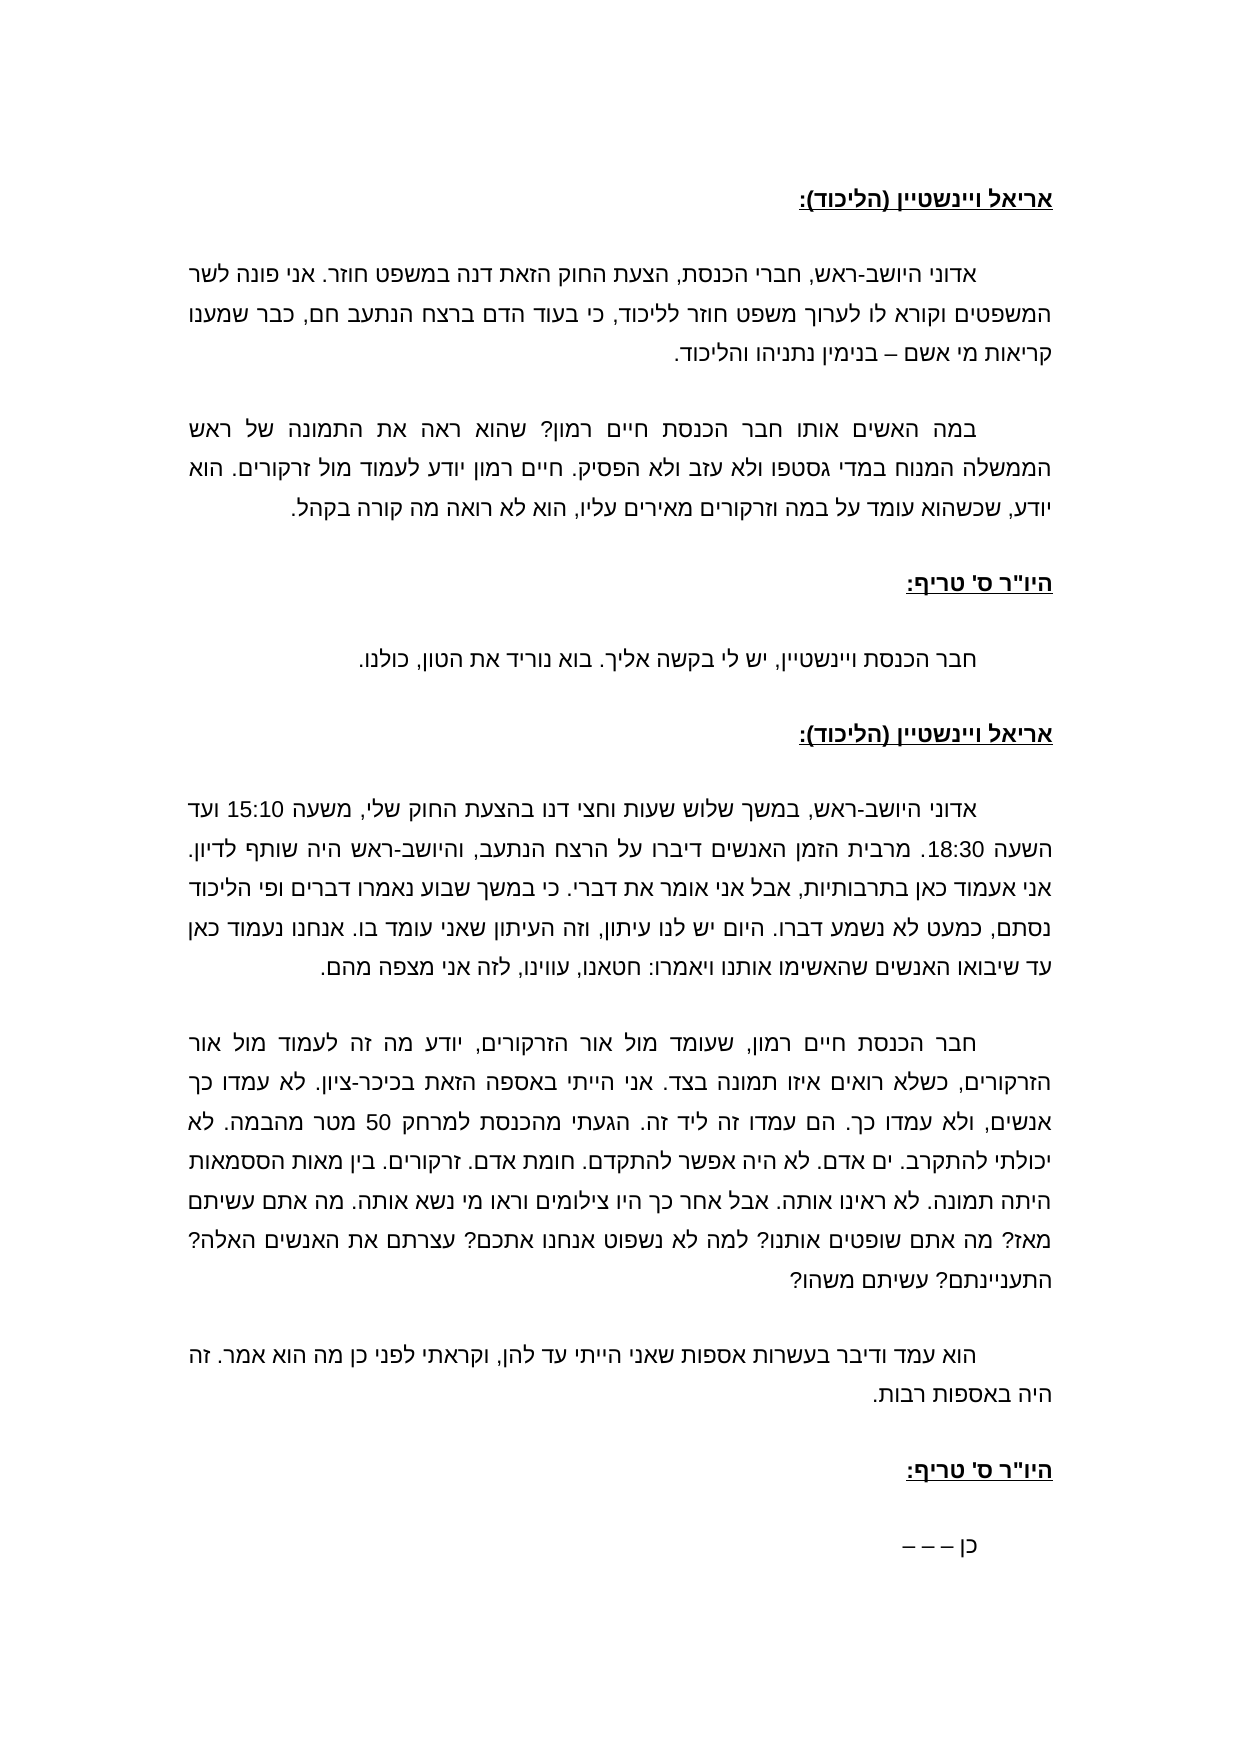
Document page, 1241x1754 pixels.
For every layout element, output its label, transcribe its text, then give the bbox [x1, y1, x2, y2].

text חבר הכנסת ויינשטיין, יש לי בקשה אליך. בוא נוריד את הטון, כולנו. [187, 646, 1053, 672]
text הוא עמד ודיבר בעשרות אספות שאני הייתי עד להן, וקראתי לפני כן מה הוא אמר. זה היה באספות רבות. [187, 1342, 1053, 1408]
text אריאל ויינשטיין (הליכוד): [187, 186, 1053, 212]
text חבר הכנסת חיים רמון, שעומד מול אור הזרקורים, יודע מה זה לעמוד מול אור הזרקורים, כשלא רואים איזו תמונה בצד. אני הייתי באספה הזאת בכיכר-ציון. לא עמדו כך אנשים, ולא עמדו כך. הם עמדו זה ליד זה. הגעתי מהכנסת למרחק 50 מטר מהבמה. לא יכולתי להתקרב. ים אדם. לא היה אפשר להתקדם. חומת אדם. זרקורים. בין מאות הססמאות היתה תמונה. לא ראינו אותה. אבל אחר כך היו צילומים וראו מי נשא אותה. מה אתם עשיתם מאז? מה אתם שופטים אותנו? למה לא נשפוט אנחנו אתכם? עצרתם את האנשים האלה? התעניינתם? עשיתם משהו? [187, 1030, 1053, 1293]
text היו"ר ס' טריף: [187, 1457, 1053, 1483]
text אדוני היושב-ראש, חברי הכנסת, הצעת החוק הזאת דנה במשפט חוזר. אני פונה לשר המשפטים וקורא לו לערוך משפט חוזר לליכוד, כי בעוד הדם ברצח הנתעב חם, כבר שמענו קריאות מי אשם – בנימין נתניהו והליכוד. [187, 261, 1053, 367]
text כן – – – [187, 1532, 1053, 1559]
text במה האשים אותו חבר הכנסת חיים רמון? שהוא ראה את התמונה של ראש הממשלה המנוח במדי גסטפו ולא עזב ולא הפסיק. חיים רמון יודע לעמוד מול זרקורים. הוא יודע, שכשהוא עומד על במה וזרקורים מאירים עליו, הוא לא רואה מה קורה בקהל. [187, 416, 1053, 521]
text היו"ר ס' טריף: [187, 570, 1053, 596]
text אריאל ויינשטיין (הליכוד): [187, 721, 1053, 747]
text אדוני היושב-ראש, במשך שלוש שעות וחצי דנו בהצעת החוק שלי, משעה 15:10 ועד השעה 18:30. מרבית הזמן האנשים דיברו על הרצח הנתעב, והיושב-ראש היה שותף לדיון. אני אעמוד כאן בתרבותיות, אבל אני אומר את דברי. כי במשך שבוע נאמרו דברים ופי הליכוד נסתם, כמעט לא נשמע דברו. היום יש לנו עיתון, וזה העיתון שאני עומד בו. אנחנו נעמוד כאן עד שיבואו האנשים שהאשימו אותנו ויאמרו: חטאנו, עווינו, לזה אני מצפה מהם. [187, 796, 1053, 981]
